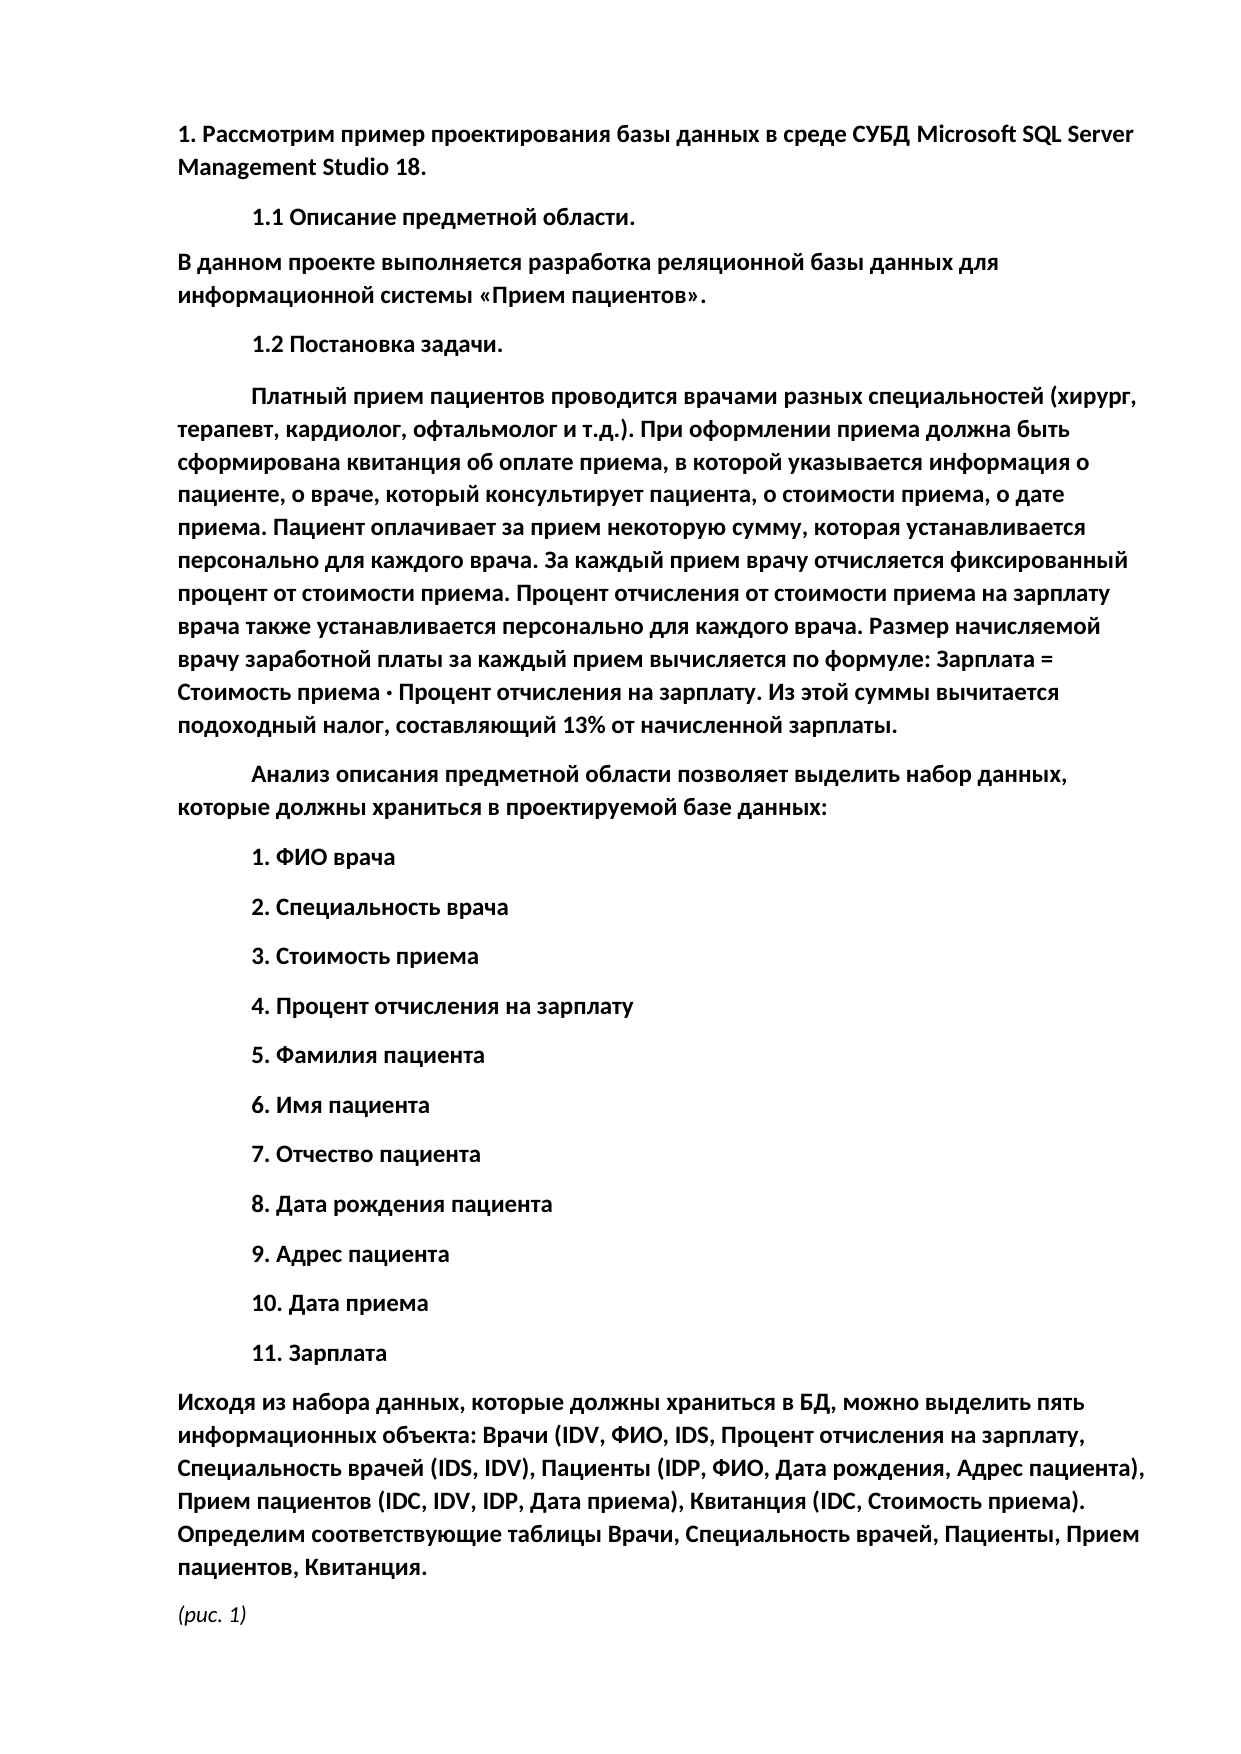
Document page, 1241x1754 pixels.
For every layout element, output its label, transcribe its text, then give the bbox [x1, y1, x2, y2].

text 3. Стоимость приема [177, 940, 1152, 971]
text 5. Фамилия пациента [177, 1039, 1152, 1070]
text В данном проекте выполняется разработка реляционной базы данных для информационной системы «Прием пациентов». [177, 246, 1152, 309]
text Платный прием пациентов проводится врачами разных специальностей (хирург, терапевт, кардиолог, офтальмолог и т.д.). При оформлении приема должна быть сформирована квитанция об оплате приема, в которой указывается информация о пациенте, о враче, который консультирует пациента, о стоимости приема, о дате приема. Пациент оплачивает за прием некоторую сумму, которая устанавливается персонально для каждого врача. За каждый прием врачу отчисляется фиксированный процент от стоимости приема. Процент отчисления от стоимости приема на зарплату врача также устанавливается персонально для каждого врача. Размер начисляемой врачу заработной платы за каждый прием вычисляется по формуле: Зарплата = Стоимость приема · Процент отчисления на зарплату. Из этой суммы вычитается подоходный налог, составляющий 13% от начисленной зарплаты. [177, 380, 1152, 739]
text 9. Адрес пациента [177, 1238, 1152, 1268]
text 1. Рассмотрим пример проектирования базы данных в среде СУБД Microsoft SQL Server Management Studio 18. [177, 118, 1152, 182]
text 1.2 Постановка задачи. [252, 328, 1139, 359]
text 6. Имя пациента [177, 1089, 1152, 1119]
text 11. Зарплата [177, 1337, 1152, 1367]
text Анализ описания предметной области позволяет выделить набор данных, которые должны храниться в проектируемой базе данных: [177, 758, 1152, 822]
text (рис. 1) [177, 1601, 1152, 1629]
text 2. Специальность врача [177, 891, 1152, 921]
text 7. Отчество пациента [177, 1138, 1152, 1169]
text 8. Дата рождения пациента [177, 1188, 1152, 1219]
text 10. Дата приема [177, 1287, 1152, 1318]
text 4. Процент отчисления на зарплату [177, 990, 1152, 1020]
text 1.1 Описание предметной области. [252, 201, 1139, 231]
text 1. ФИО врача [177, 841, 1152, 872]
text Исходя из набора данных, которые должны храниться в БД, можно выделить пять информационных объекта: Врачи (IDV, ФИО, IDS, Процент отчисления на зарплату, Специальность врачей (IDS, IDV), Пациенты (IDP, ФИО, Дата рождения, Адрес пациента), Прием пациентов (IDC, IDV, IDP, Дата приема), Квитанция (IDC, Стоимость приема). Определим соответствующие таблицы Врачи, Специальность врачей, Пациенты, Прием пациентов, Квитанция. [177, 1386, 1152, 1582]
